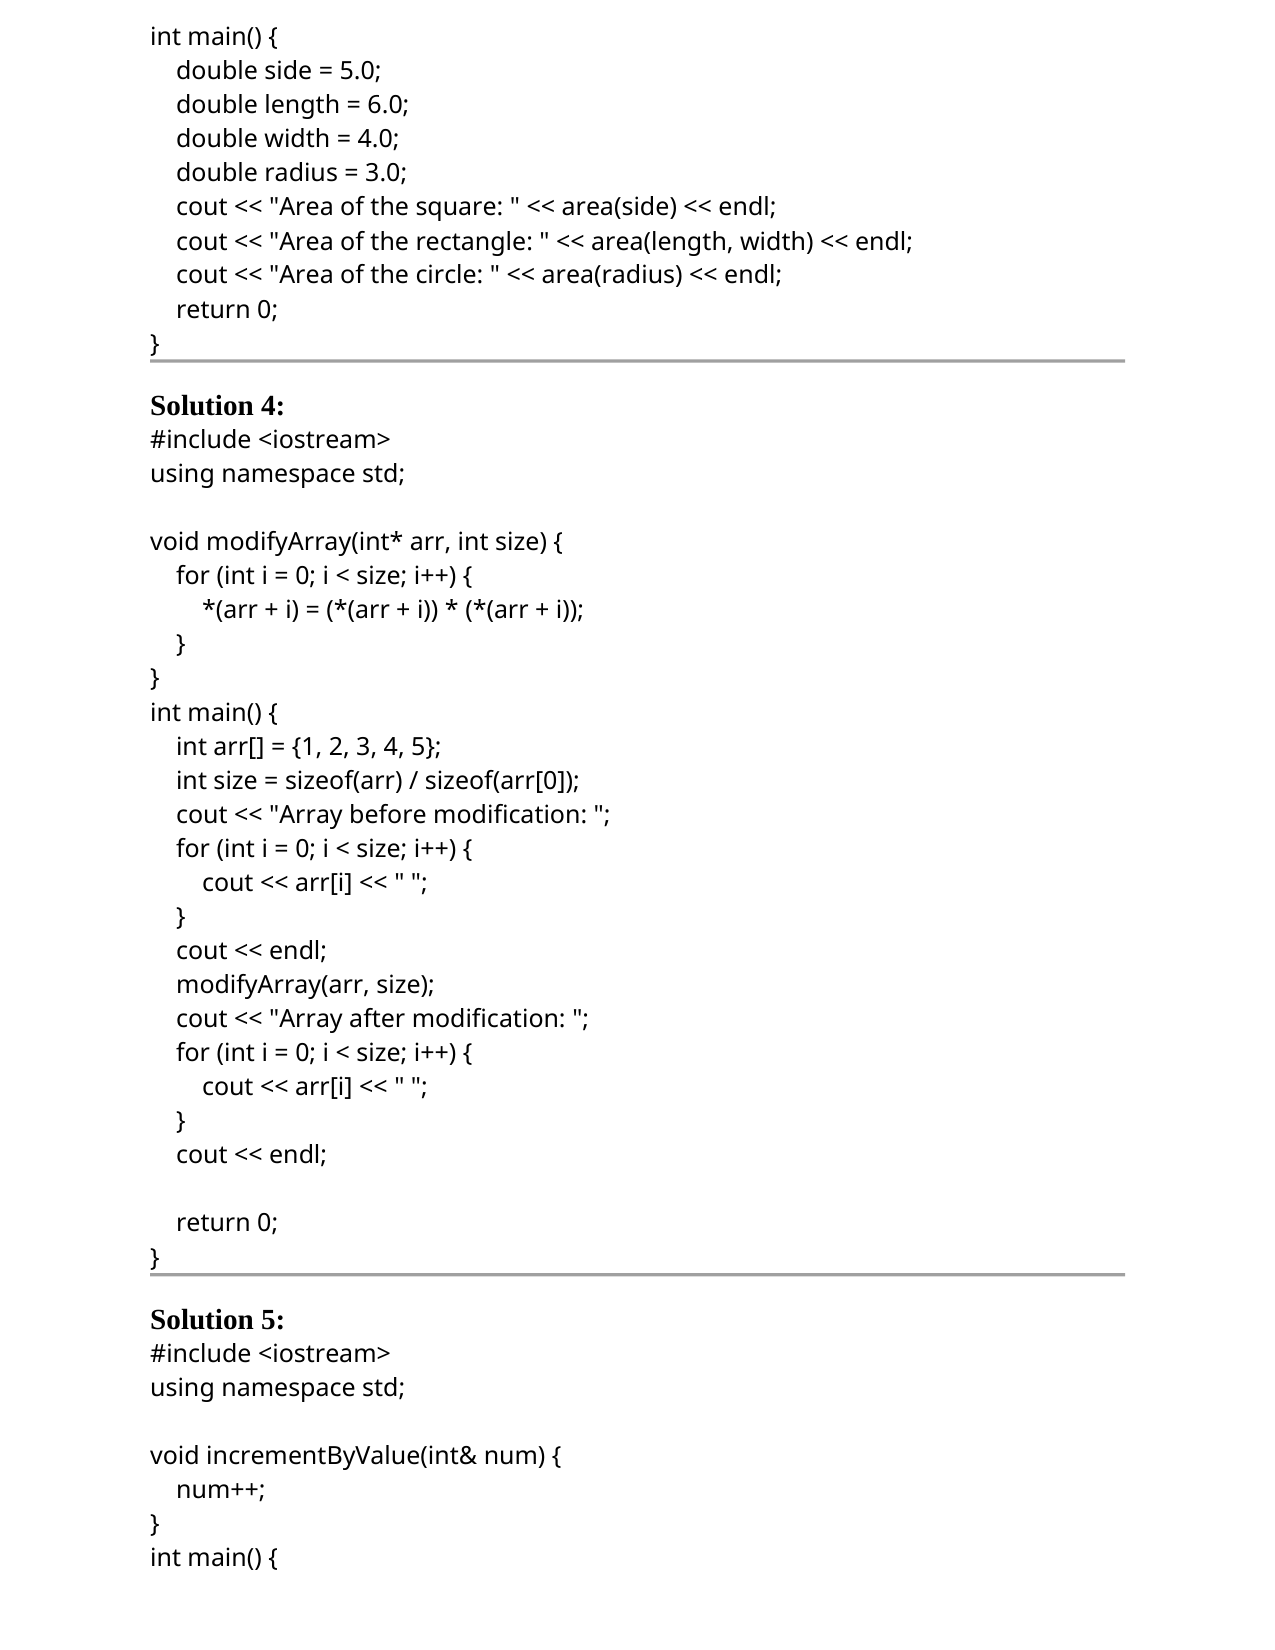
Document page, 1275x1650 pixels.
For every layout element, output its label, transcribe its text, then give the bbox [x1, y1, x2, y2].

text double side = 5.0; [150, 53, 1125, 87]
text int main() { [150, 1540, 1125, 1574]
text modifyArray(arr, size); [150, 967, 1125, 1001]
text Solution 4: [150, 388, 1125, 422]
text } [150, 626, 1125, 660]
text void incrementByValue(int& num) { [150, 1438, 1125, 1472]
text cout << "Area of the rectangle: " << area(length, width) << endl; [150, 223, 1125, 257]
text cout << endl; [150, 1137, 1125, 1171]
text cout << "Area of the circle: " << area(radius) << endl; [150, 257, 1125, 291]
text int size = sizeof(arr) / sizeof(arr[0]); [150, 762, 1125, 796]
text } [150, 898, 1125, 933]
text Solution 5: [150, 1302, 1125, 1336]
text cout << arr[i] << " "; [150, 864, 1125, 898]
text for (int i = 0; i < size; i++) { [150, 830, 1125, 864]
text double length = 6.0; [150, 87, 1125, 121]
text using namespace std; [150, 456, 1125, 490]
text for (int i = 0; i < size; i++) { [150, 1035, 1125, 1069]
text int arr[] = {1, 2, 3, 4, 5}; [150, 728, 1125, 762]
text for (int i = 0; i < size; i++) { [150, 558, 1125, 592]
text int main() { [150, 694, 1125, 728]
text return 0; [150, 291, 1125, 325]
text cout << "Area of the square: " << area(side) << endl; [150, 189, 1125, 223]
text using namespace std; [150, 1369, 1125, 1404]
text } [150, 660, 1125, 694]
text void modifyArray(int* arr, int size) { [150, 524, 1125, 558]
text cout << arr[i] << " "; [150, 1069, 1125, 1103]
text cout << "Array after modification: "; [150, 1001, 1125, 1035]
text #include <iostream> [150, 422, 1125, 456]
text int main() { [150, 19, 1125, 53]
text } [150, 1103, 1125, 1137]
text *(arr + i) = (*(arr + i)) * (*(arr + i)); [150, 592, 1125, 626]
text #include <iostream> [150, 1336, 1125, 1369]
text } [150, 325, 1125, 359]
text return 0; [150, 1205, 1125, 1239]
text double width = 4.0; [150, 121, 1125, 155]
text num++; [150, 1472, 1125, 1506]
text } [150, 1506, 1125, 1540]
text double radius = 3.0; [150, 155, 1125, 189]
text cout << "Array before modification: "; [150, 796, 1125, 830]
text } [150, 1239, 1125, 1273]
text cout << endl; [150, 933, 1125, 967]
